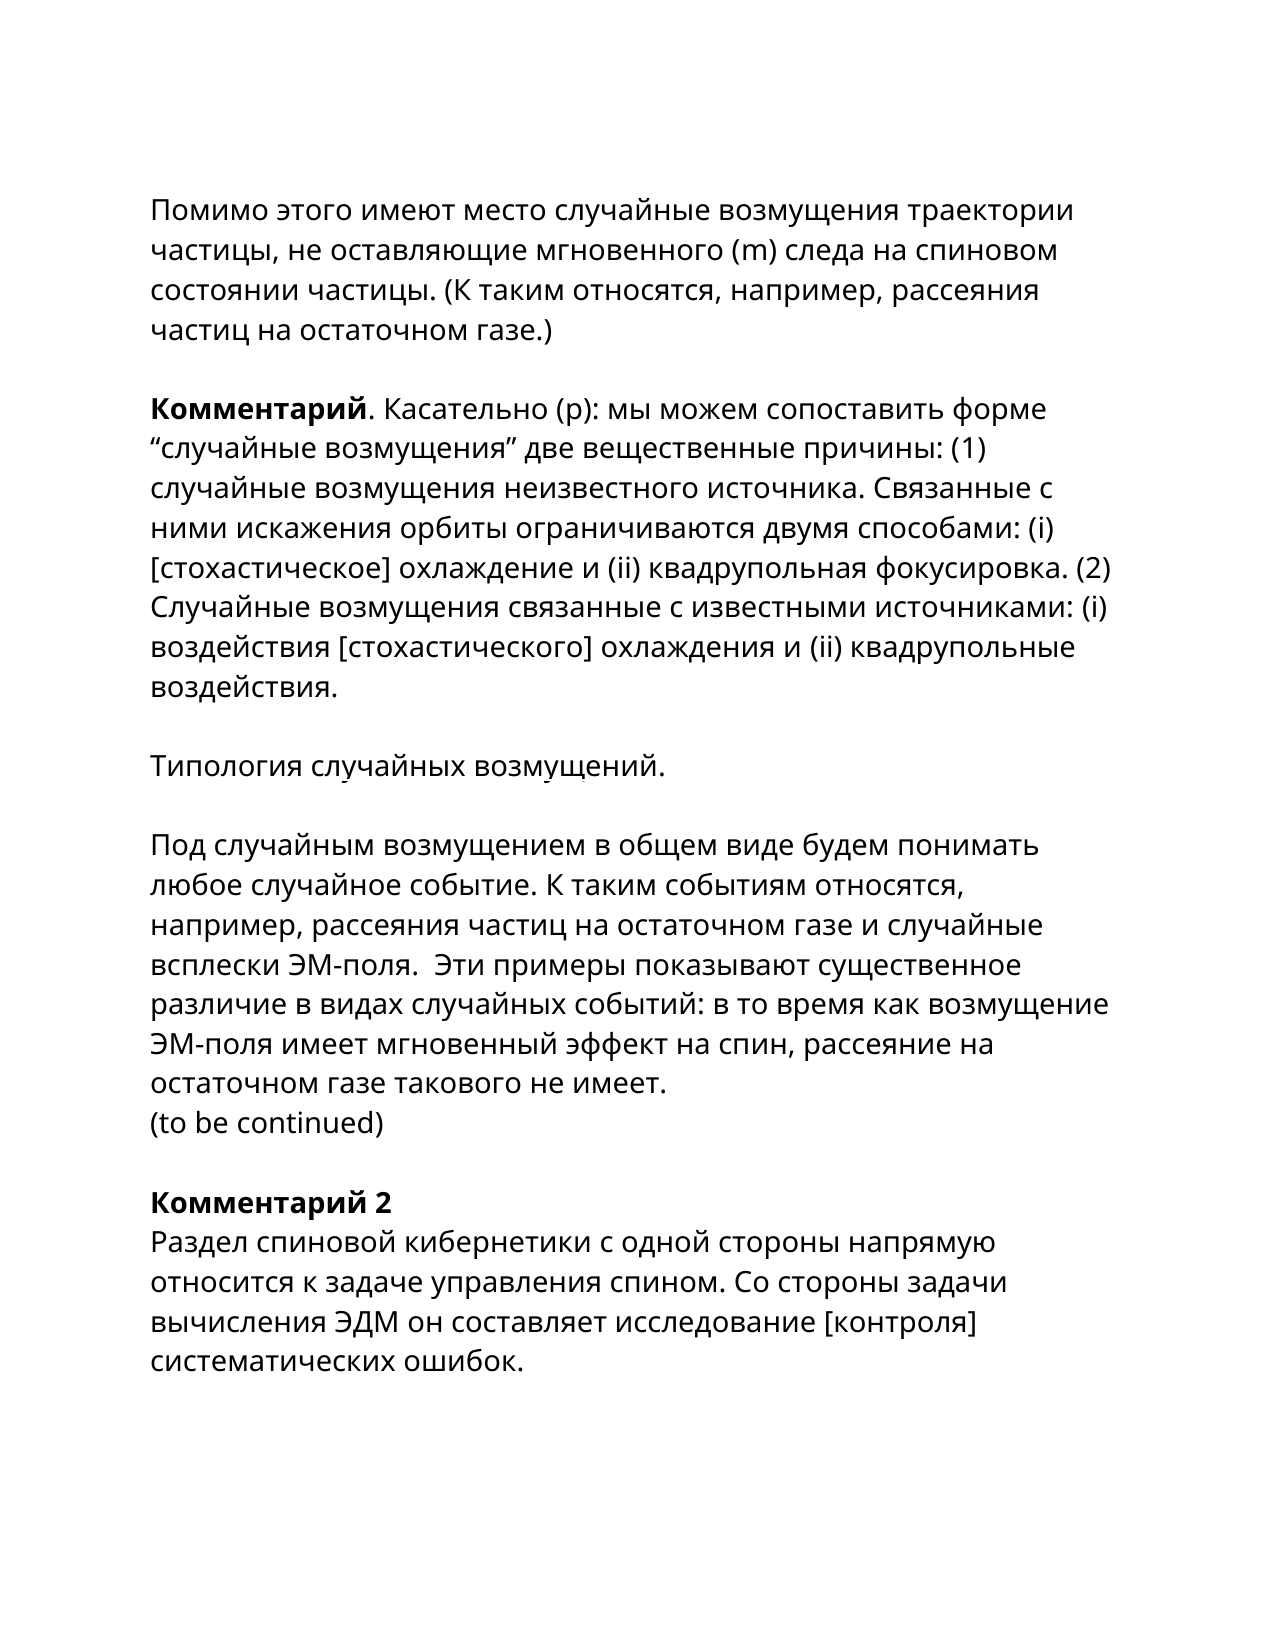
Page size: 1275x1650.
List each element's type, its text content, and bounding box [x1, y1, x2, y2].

text Комментарий 2 [150, 1182, 1125, 1222]
text Раздел спиновой кибернетики с одной стороны напрямую относится к задаче управления спином. Со стороны задачи вычисления ЭДМ он составляет исследование [контроля] систематических ошибок. [150, 1222, 1125, 1380]
text (to be continued) [150, 1102, 1125, 1142]
text Под случайным возмущением в общем виде будем понимать любое случайное событие. К таким событиям относятся, например, рассеяния частиц на остаточном газе и случайные всплески ЭМ-поля. Эти примеры показывают существенное различие в видах случайных событий: в то время как возмущение ЭМ-поля имеет мгновенный эффект на спин, рассеяние на остаточном газе такового не имеет. [150, 825, 1125, 1102]
text Типология случайных возмущений. [150, 745, 1125, 785]
text Помимо этого имеют место случайные возмущения траектории частицы, не оставляющие мгновенного (m) следа на спиновом состоянии частицы. (К таким относятся, например, рассеяния частиц на остаточном газе.) [150, 190, 1125, 348]
text Комментарий. Касательно (p): мы можем сопоставить форме “случайные возмущения” две вещественные причины: (1) случайные возмущения неизвестного источника. Связанные с ними искажения орбиты ограничиваются двумя способами: (i) [стохастическое] охлаждение и (ii) квадрупольная фокусировка. (2) Случайные возмущения связанные с известными источниками: (i) воздействия [стохастического] охлаждения и (ii) квадрупольные воздействия. [150, 388, 1125, 706]
